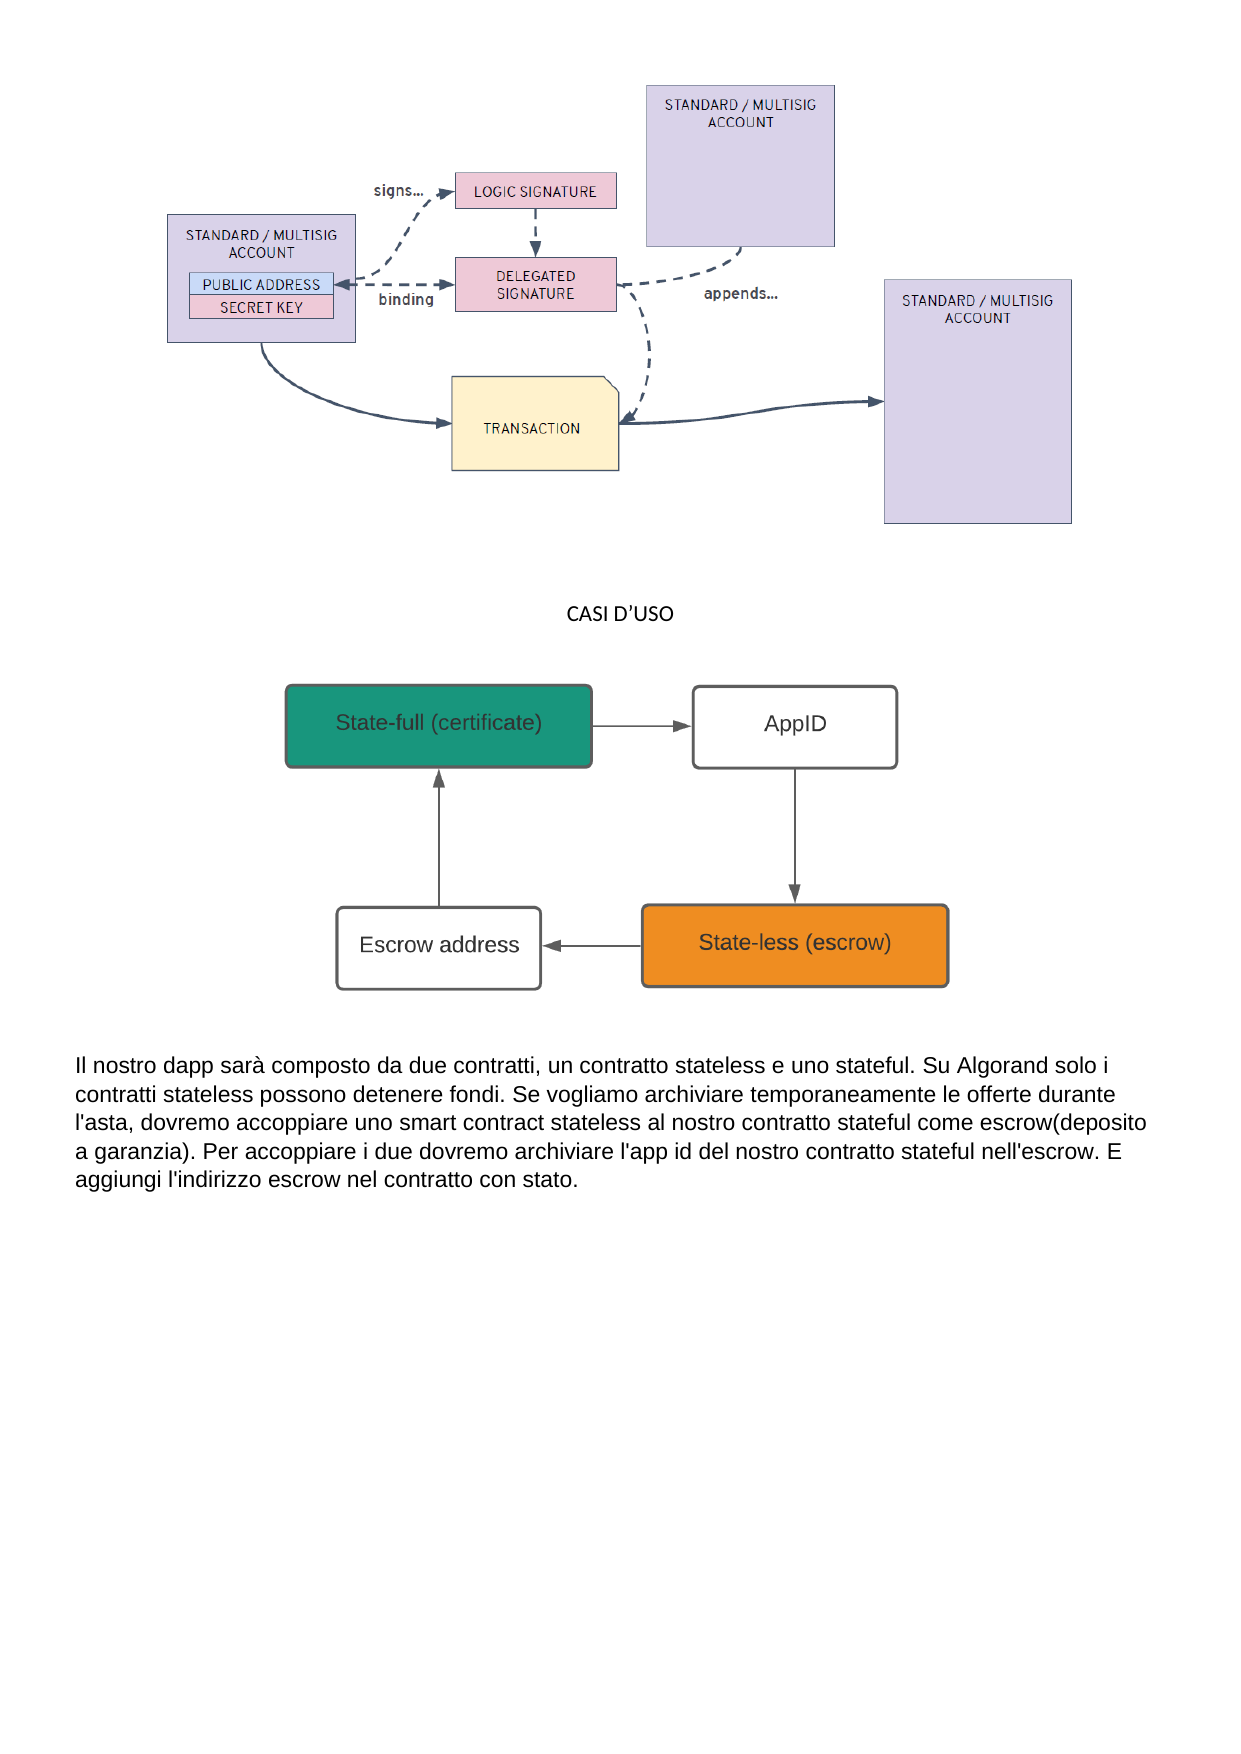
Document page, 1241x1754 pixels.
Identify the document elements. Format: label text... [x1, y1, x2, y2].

text Il nostro dapp sarà composto da due contratti, un contratto stateless e uno stateful. Su Algorand solo i contratti stateless possono detenere fondi. Se vogliamo archiviare temporaneamente le offerte durante l'asta, dovremo accoppiare uno smart contract stateless al nostro contratto stateful come escrow(deposito a garanzia). Per accoppiare i due dovremo archiviare l'app id del nostro contratto stateful nell'escrow. E aggiungi l'indirizzo escrow nel contratto con stato. [75, 1052, 1165, 1192]
text CASI D’USO [75, 599, 1165, 627]
picture [158, 75, 1083, 534]
picture [247, 646, 993, 1034]
